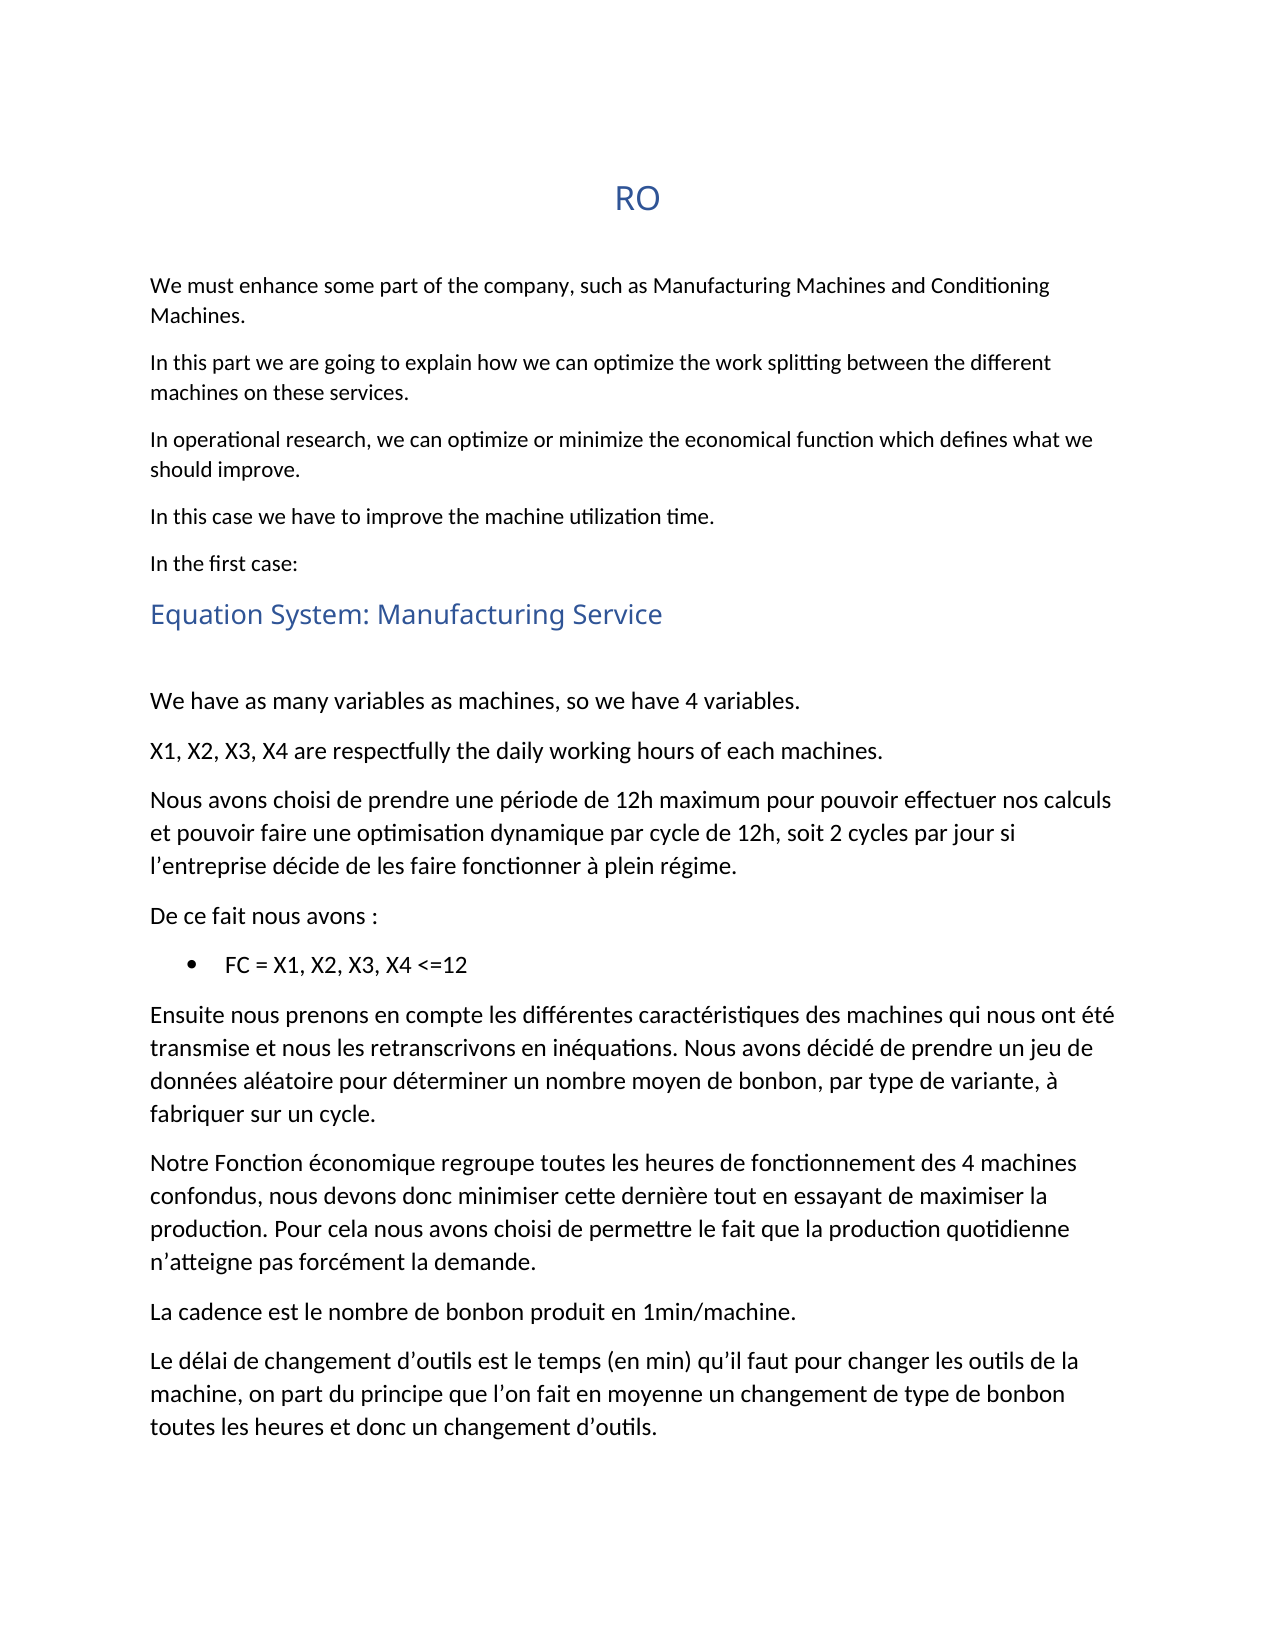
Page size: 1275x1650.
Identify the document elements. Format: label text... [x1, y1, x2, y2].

text La cadence est le nombre de bonbon produit en 1min/machine. [150, 1296, 1125, 1326]
text We have as many variables as machines, so we have 4 variables. [150, 685, 1125, 716]
text In the first case: [150, 549, 1125, 577]
list FC = X1, X2, X3, X4 <=12 [187, 949, 1125, 980]
text In this case we have to improve the machine utilization time. [150, 502, 1125, 530]
text We must enhance some part of the company, such as Manufacturing Machines and Conditioning Machines. [150, 271, 1125, 329]
text Nous avons choisi de prendre une période de 12h maximum pour pouvoir effectuer nos calculs et pouvoir faire une optimisation dynamique par cycle de 12h, soit 2 cycles par jour si l’entreprise décide de les faire fonctionner à plein régime. [150, 784, 1125, 881]
text De ce fait nous avons : [150, 900, 1125, 930]
text In this part we are going to explain how we can optimize the work splitting between the different machines on these services. [150, 348, 1125, 406]
text Le délai de changement d’outils est le temps (en min) qu’il faut pour changer les outils de la machine, on part du principe que l’on fait en moyenne un changement de type de bonbon toutes les heures et donc un changement d’outils. [150, 1345, 1125, 1442]
text Notre Fonction économique regroupe toutes les heures de fonctionnement des 4 machines confondus, nous devons donc minimiser cette dernière tout en essayant de maximiser la production. Pour cela nous avons choisi de permettre le fait que la production quotidienne n’atteigne pas forcément la demande. [150, 1147, 1125, 1277]
subtitle RO [150, 175, 1125, 220]
text In operational research, we can optimize or minimize the economical function which defines what we should improve. [150, 425, 1125, 483]
subtitle Equation System: Manufacturing Service [150, 596, 1125, 633]
text Ensuite nous prenons en compte les différentes caractéristiques des machines qui nous ont été transmise et nous les retranscrivons en inéquations. Nous avons décidé de prendre un jeu de données aléatoire pour déterminer un nombre moyen de bonbon, par type de variante, à fabriquer sur un cycle. [150, 999, 1125, 1128]
text X1, X2, X3, X4 are respectfully the daily working hours of each machines. [150, 735, 1125, 765]
